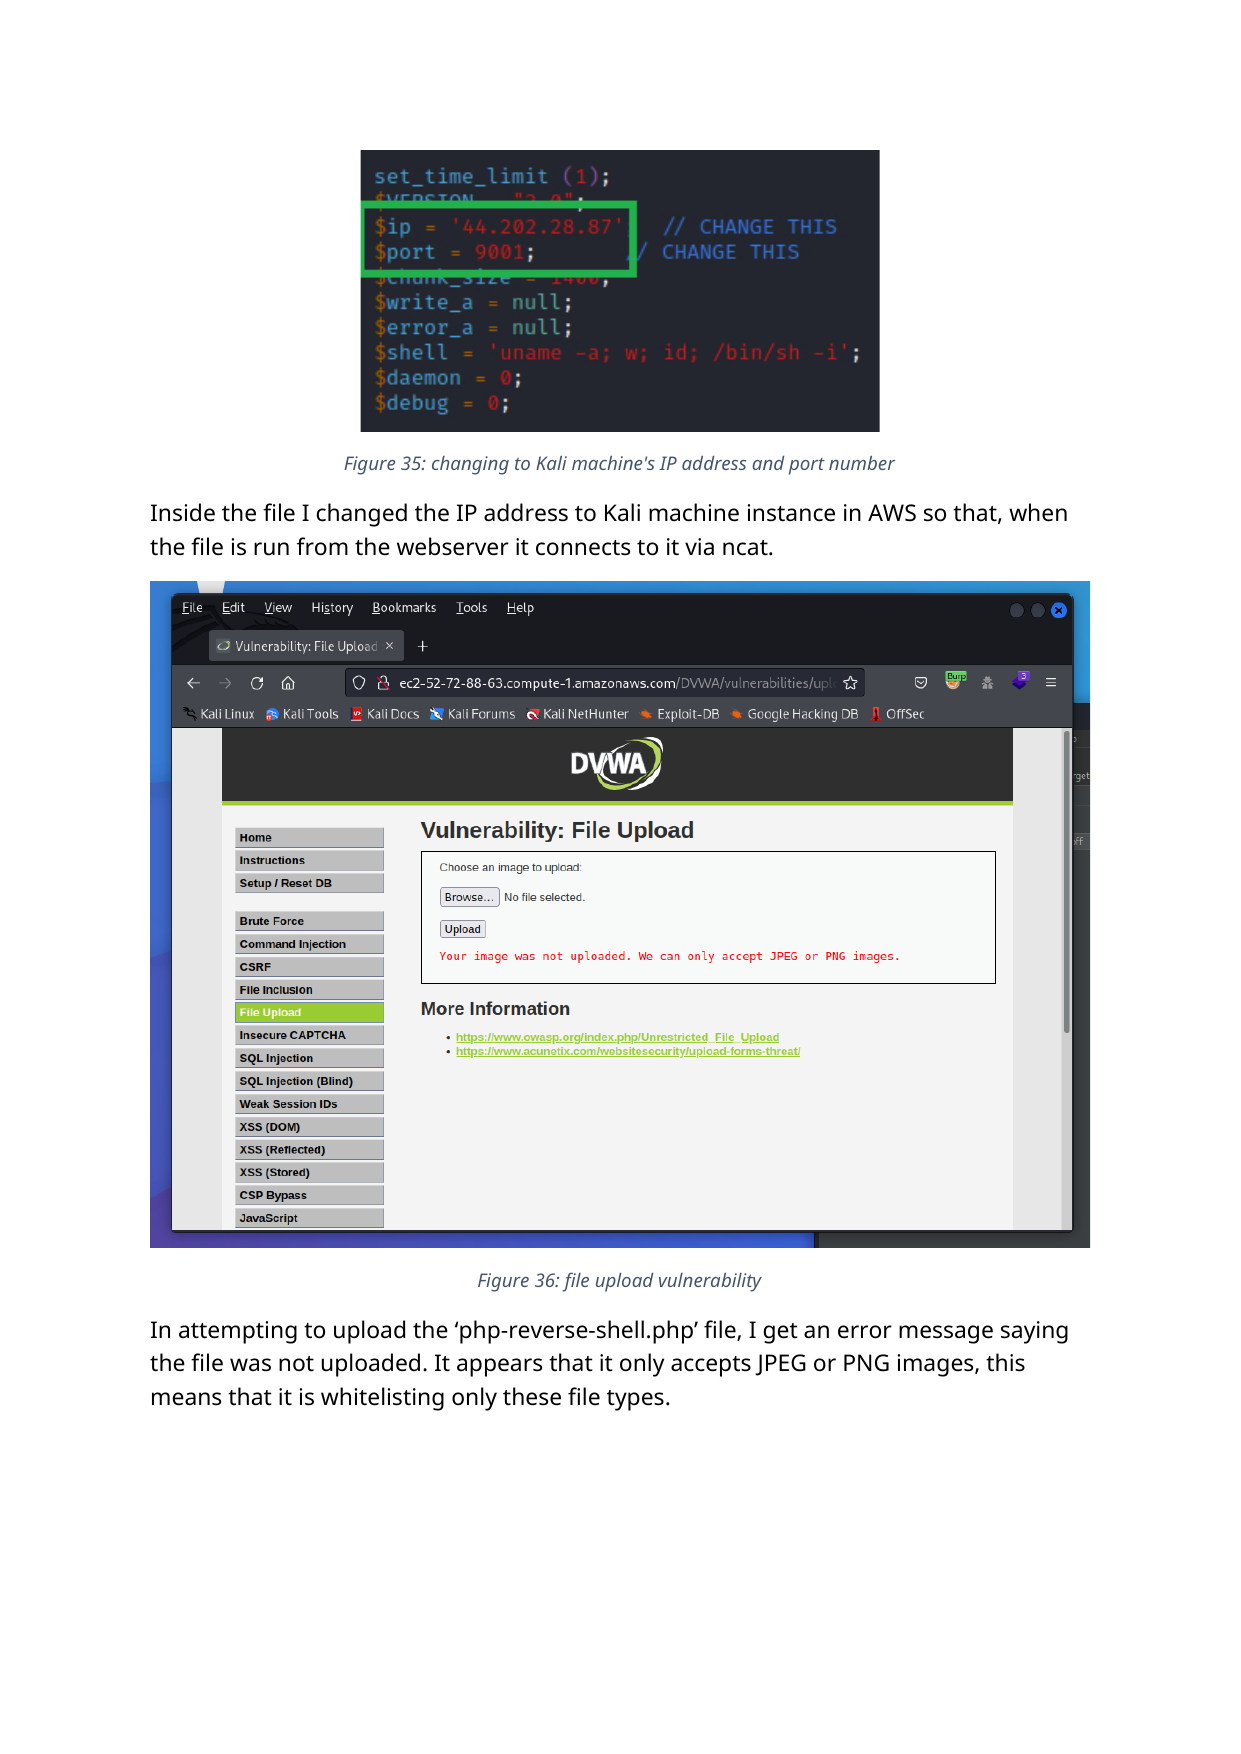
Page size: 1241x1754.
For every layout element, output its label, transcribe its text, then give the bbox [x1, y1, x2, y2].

text Inside the file I changed the IP address to Kali machine instance in AWS so that, when the file is run from the webserver it connects to it via ncat. [150, 497, 1090, 562]
text In attempting to upload the ‘php-reverse-shell.php’ file, I get an error message saying the file was not uploaded. It appears that it only accepts JPEG or PNG images, this means that it is whitelisting only these file types. [150, 1313, 1090, 1412]
picture [360, 150, 880, 432]
picture [150, 581, 1091, 1248]
